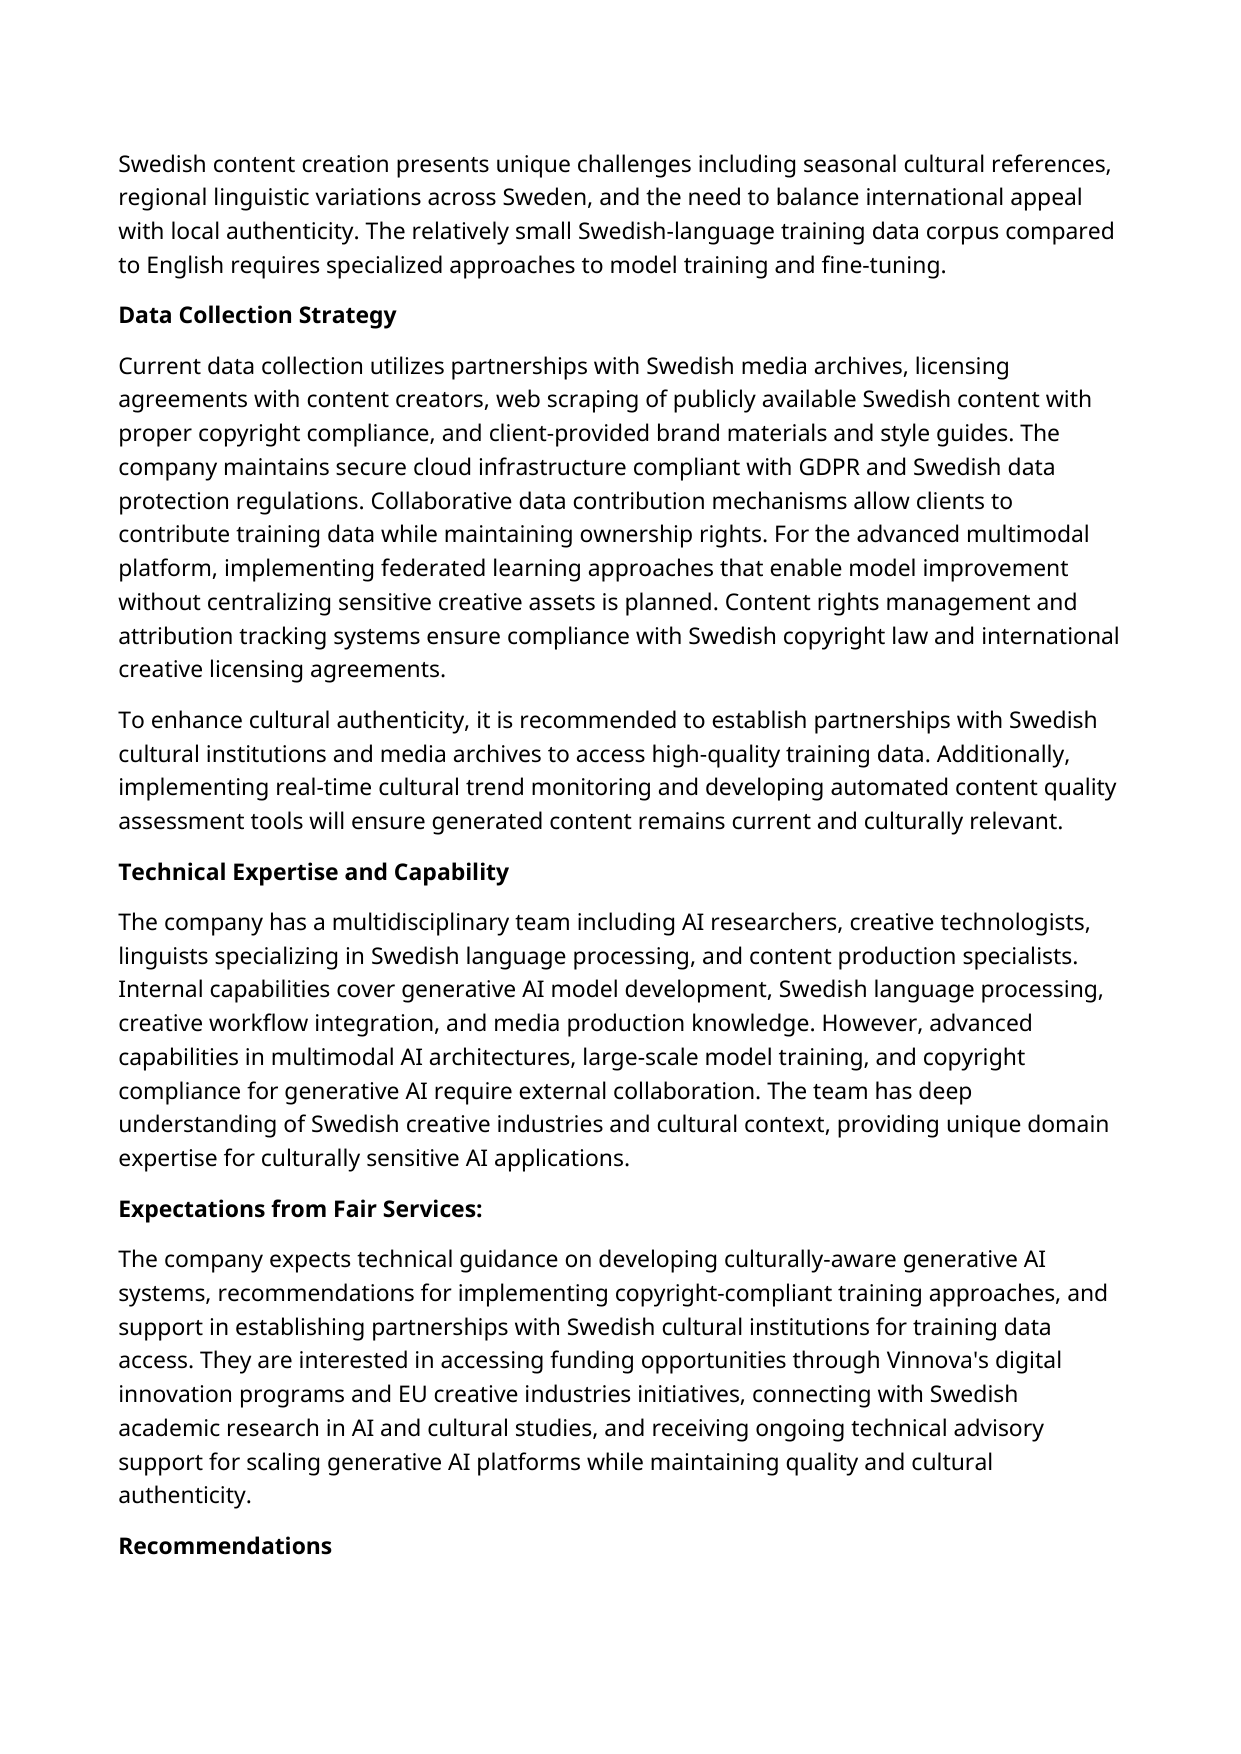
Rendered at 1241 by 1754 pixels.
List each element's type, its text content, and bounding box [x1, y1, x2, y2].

text To enhance cultural authenticity, it is recommended to establish partnerships with Swedish cultural institutions and media archives to access high-quality training data. Additionally, implementing real-time cultural trend monitoring and developing automated content quality assessment tools will ensure generated content remains current and culturally relevant. [118, 704, 1122, 836]
text Swedish content creation presents unique challenges including seasonal cultural references, regional linguistic variations across Sweden, and the need to balance international appeal with local authenticity. The relatively small Swedish-language training data corpus compared to English requires specialized approaches to model training and fine-tuning. [118, 148, 1122, 280]
text The company has a multidisciplinary team including AI researchers, creative technologists, linguists specializing in Swedish language processing, and content production specialists. Internal capabilities cover generative AI model development, Swedish language processing, creative workflow integration, and media production knowledge. However, advanced capabilities in multimodal AI architectures, large-scale model training, and copyright compliance for generative AI require external collaboration. The team has deep understanding of Swedish creative industries and cultural context, providing unique domain expertise for culturally sensitive AI applications. [118, 906, 1122, 1173]
text Data Collection Strategy [118, 299, 1122, 331]
text Expectations from Fair Services: [118, 1193, 1122, 1224]
text Recommendations [118, 1530, 1122, 1561]
text Current data collection utilizes partnerships with Swedish media archives, licensing agreements with content creators, web scraping of publicly available Swedish content with proper copyright compliance, and client-provided brand materials and style guides. The company maintains secure cloud infrastructure compliant with GDPR and Swedish data protection regulations. Collaborative data contribution mechanisms allow clients to contribute training data while maintaining ownership rights. For the advanced multimodal platform, implementing federated learning approaches that enable model improvement without centralizing sensitive creative assets is planned. Content rights management and attribution tracking systems ensure compliance with Swedish copyright law and international creative licensing agreements. [118, 350, 1122, 685]
text Technical Expertise and Capability [118, 856, 1122, 887]
text The company expects technical guidance on developing culturally-aware generative AI systems, recommendations for implementing copyright-compliant training approaches, and support in establishing partnerships with Swedish cultural institutions for training data access. They are interested in accessing funding opportunities through Vinnova's digital innovation programs and EU creative industries initiatives, connecting with Swedish academic research in AI and cultural studies, and receiving ongoing technical advisory support for scaling generative AI platforms while maintaining quality and cultural authenticity. [118, 1243, 1122, 1511]
